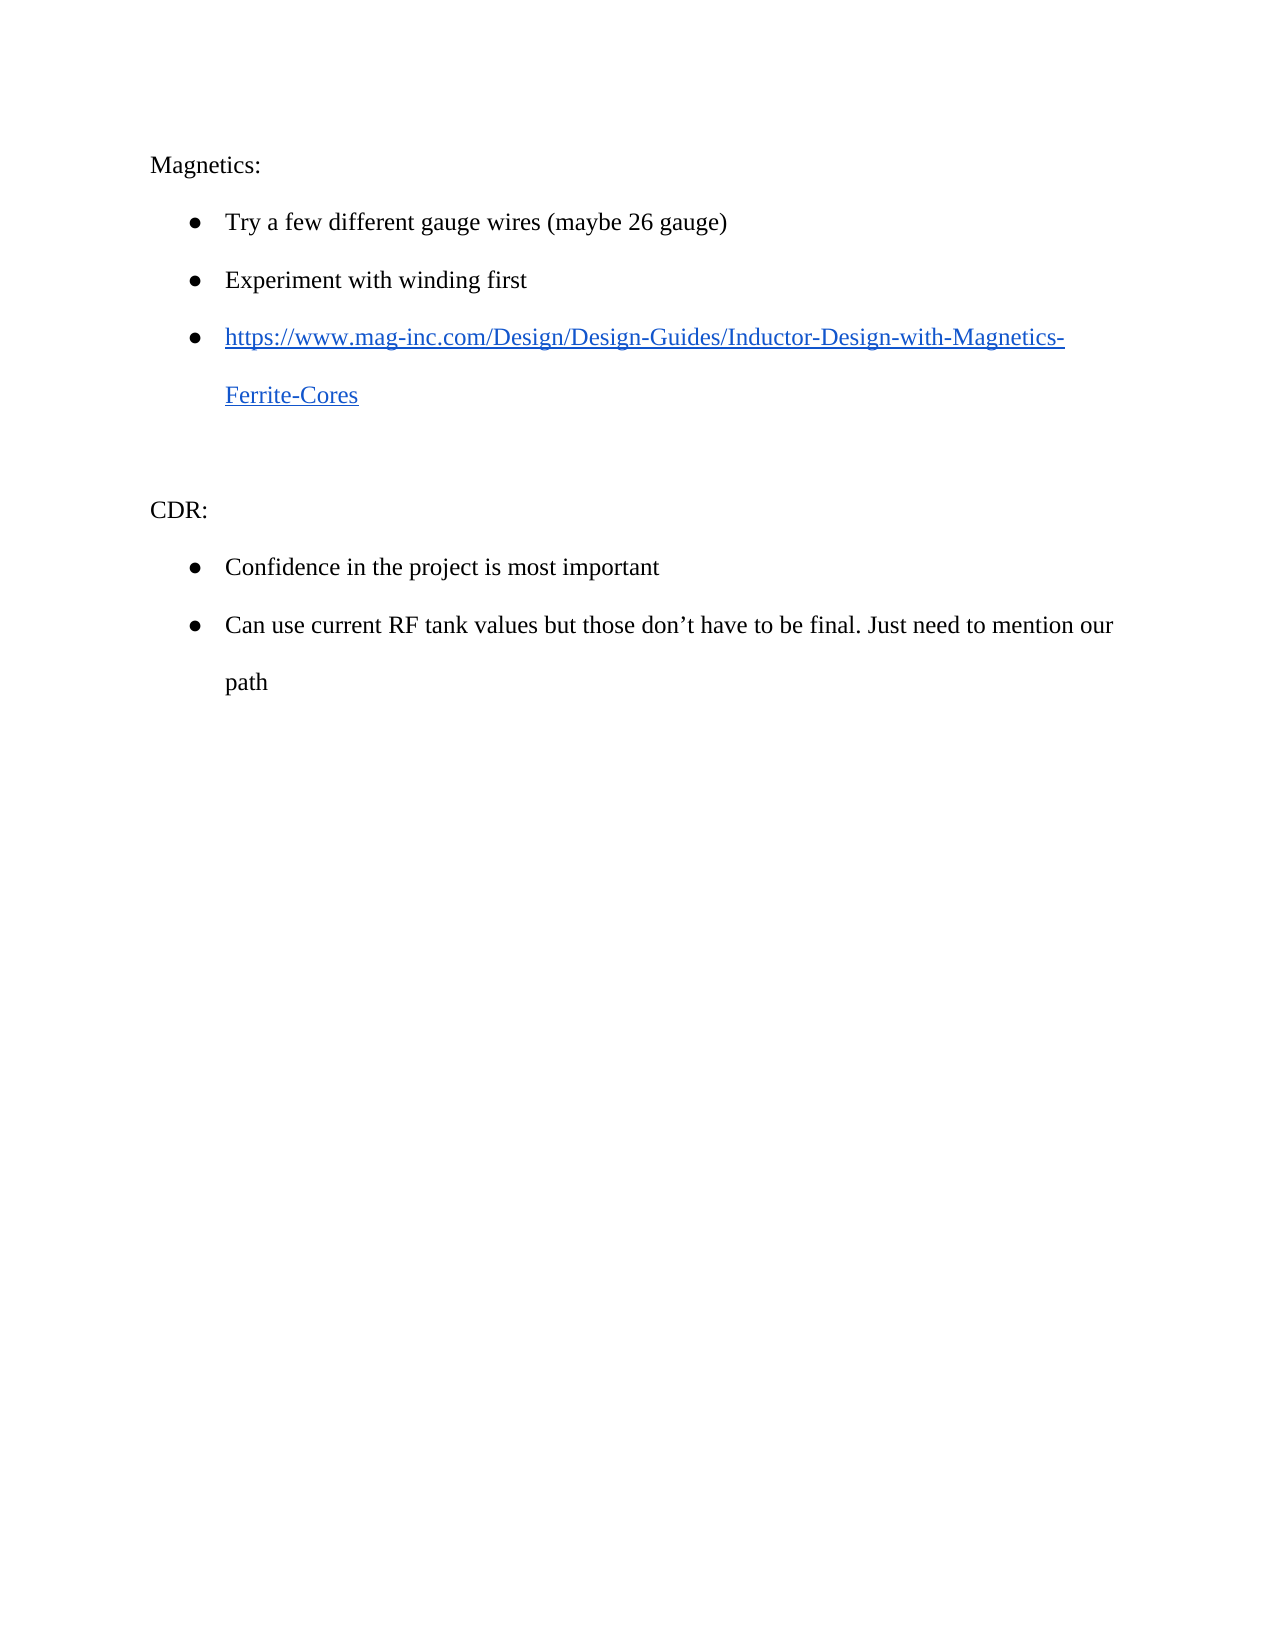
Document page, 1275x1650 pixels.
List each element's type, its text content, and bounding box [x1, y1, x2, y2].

list Try a few different gauge wires (maybe 26 gauge) [187, 207, 1125, 236]
list https://www.mag-inc.com/Design/Design-Guides/Inductor-Design-with-Magnetics-Ferrite-Cores [187, 322, 1125, 409]
list Can use current RF tank values but those don’t have to be final. Just need to mention our path [187, 610, 1125, 696]
list Experiment with winding first [187, 265, 1125, 294]
text Magnetics: [150, 150, 1125, 179]
text CDR: [150, 495, 1125, 524]
list Confidence in the project is most important [187, 552, 1125, 581]
